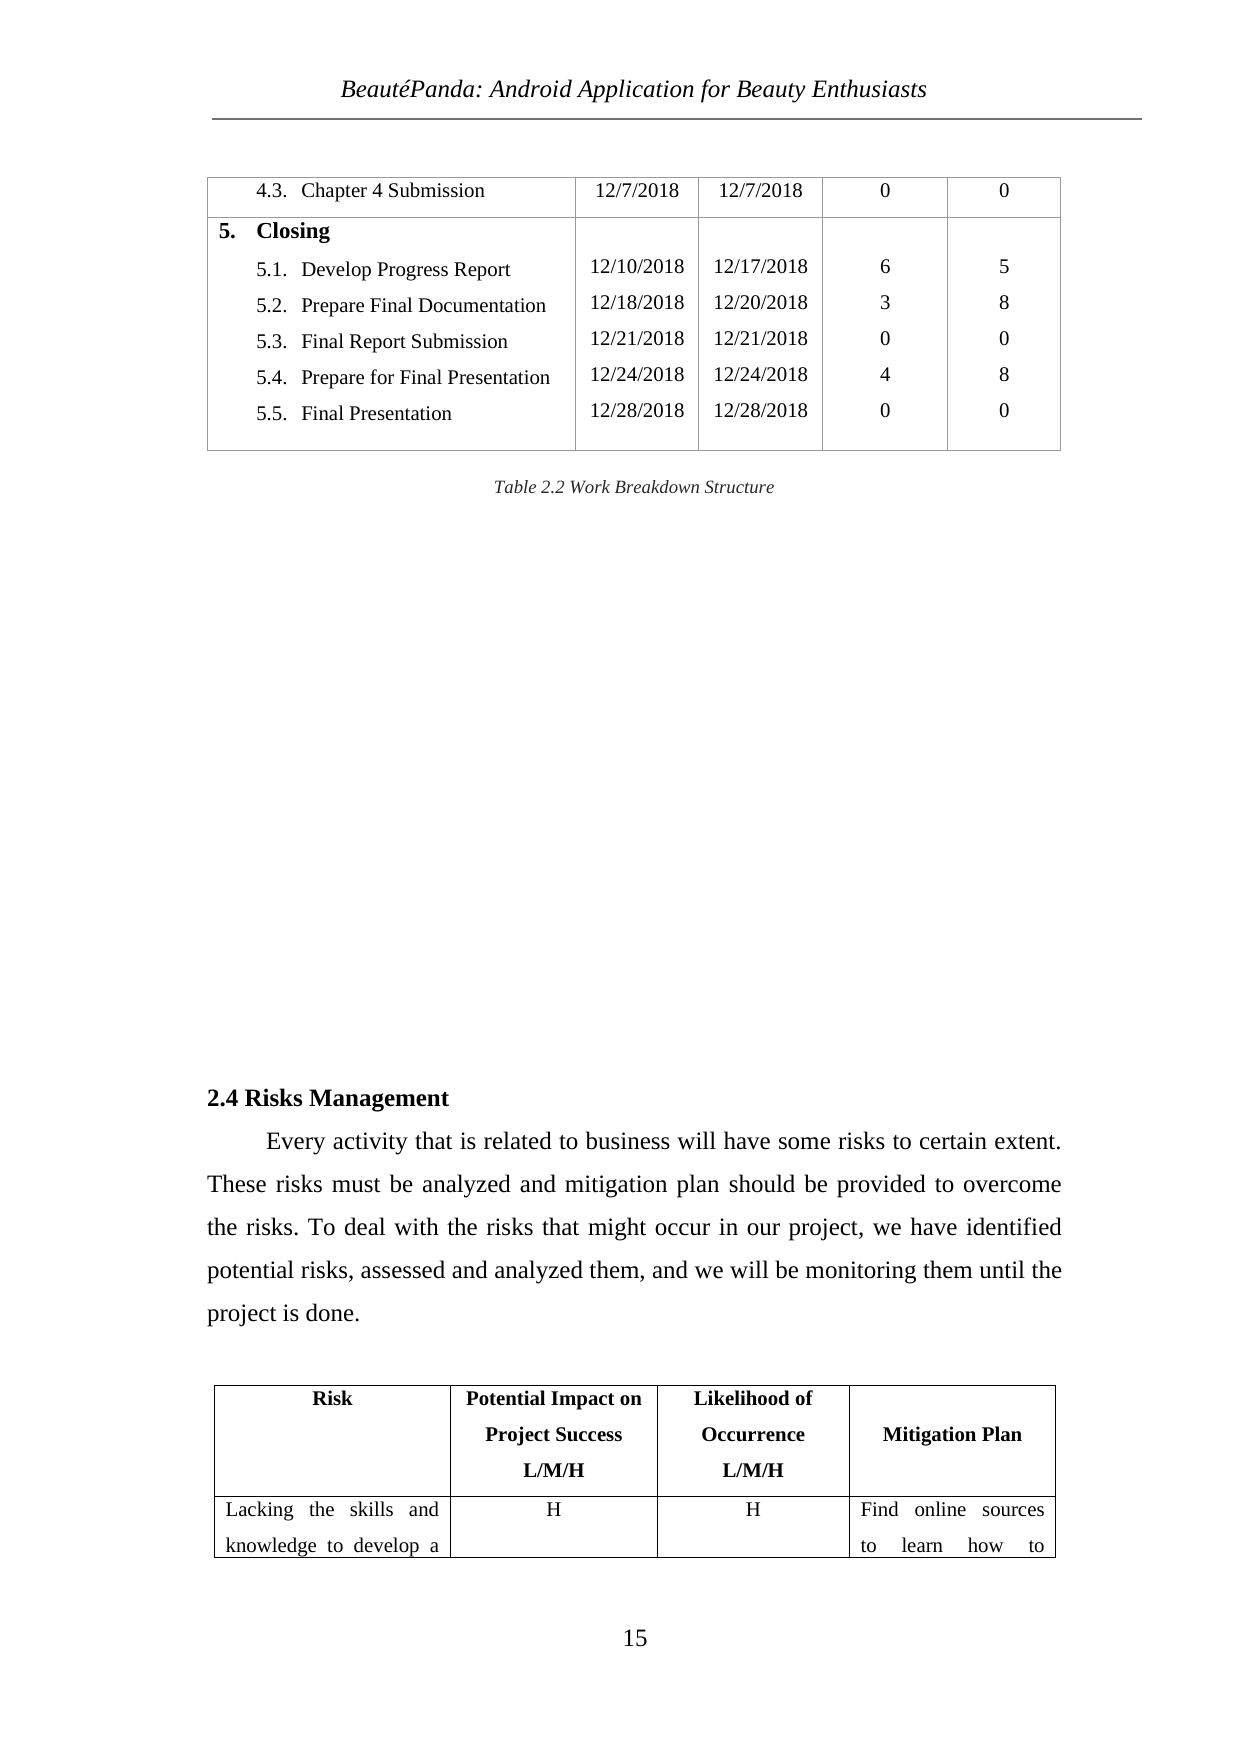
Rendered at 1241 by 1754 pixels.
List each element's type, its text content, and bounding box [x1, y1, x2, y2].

table_header Potential Impact on Project Success L/M/H [451, 1386, 657, 1496]
table_cell H [451, 1497, 657, 1557]
table_cell 12/10/2018 12/18/2018 12/21/2018 12/24/2018 12/28/2018 [576, 218, 698, 450]
table_cell 12/17/2018 12/20/2018 12/21/2018 12/24/2018 12/28/2018 [699, 218, 822, 450]
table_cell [576, 178, 698, 217]
table_cell H [658, 1497, 849, 1557]
text Table 2.2 Work Breakdown Structure [207, 476, 1063, 497]
table_cell 5 8 0 8 0 [948, 218, 1060, 450]
table_header Mitigation Plan [850, 1386, 1055, 1496]
table_header Risk [215, 1386, 450, 1496]
table_cell 6 3 0 4 0 [823, 218, 947, 450]
table_header Likelihood of Occurrence L/M/H [658, 1386, 849, 1496]
subtitle 2.4 Risks Management [207, 1083, 1063, 1112]
table_cell 12 12 0 [948, 178, 1060, 217]
table_cell 3 1 0 [823, 178, 947, 217]
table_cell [208, 178, 575, 217]
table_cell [215, 1497, 450, 1557]
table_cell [699, 178, 822, 217]
table_cell Closing Develop Progress Report Prepare Final Documentation Final Report Submission Prepare for Final Presentation Final Presentation [208, 218, 575, 450]
text Every activity that is related to business will have some risks to certain extent. These risks must be analyzed and mitigation plan should be provided to overcome the risks. To deal with the risks that might occur in our project, we have identified potential risks, assessed and analyzed them, and we will be monitoring them until the project is done. [207, 1126, 1063, 1327]
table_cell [850, 1497, 1055, 1557]
